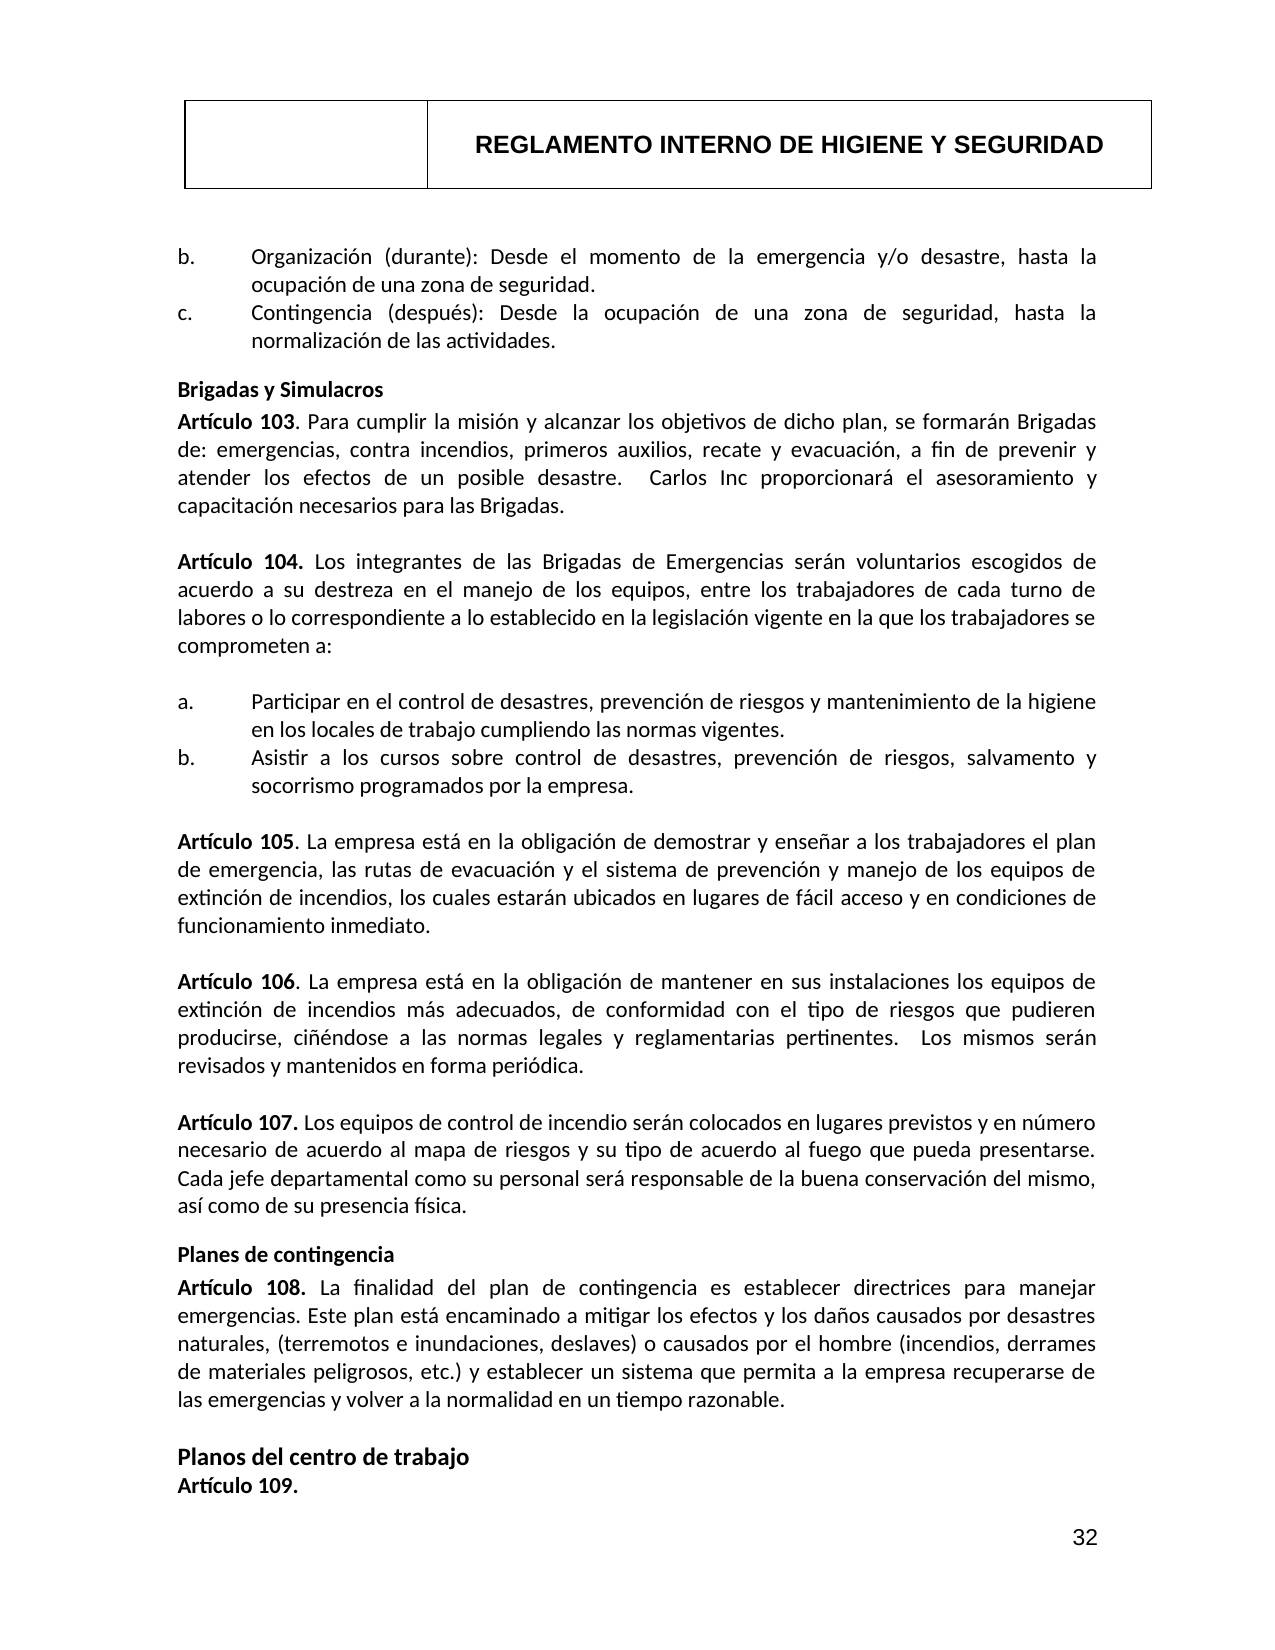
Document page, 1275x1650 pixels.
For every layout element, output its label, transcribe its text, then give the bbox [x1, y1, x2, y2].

text Artículo 109. [177, 1471, 1098, 1499]
text Artículo 108. La finalidad del plan de contingencia es establecer directrices para manejar emergencias. Este plan está encaminado a mitigar los efectos y los daños causados por desastres naturales, (terremotos e inundaciones, deslaves) o causados por el hombre (incendios, derrames de materiales peligrosos, etc.) y establecer un sistema que permita a la empresa recuperarse de las emergencias y volver a la normalidad en un tiempo razonable. [177, 1273, 1098, 1413]
text Artículo 106. La empresa está en la obligación de mantener en sus instalaciones los equipos de extinción de incendios más adecuados, de conformidad con el tipo de riesgos que pudieren producirse, ciñéndose a las normas legales y reglamentarias pertinentes. Los mismos serán revisados y mantenidos en forma periódica. [177, 967, 1098, 1079]
text b. Organización (durante): Desde el momento de la emergencia y/o desastre, hasta la ocupación de una zona de seguridad. [177, 242, 1098, 298]
subtitle Planos del centro de trabajo [177, 1441, 1098, 1471]
text a. Participar en el control de desastres, prevención de riesgos y mantenimiento de la higiene en los locales de trabajo cumpliendo las normas vigentes. [177, 687, 1098, 743]
text b. Asistir a los cursos sobre control de desastres, prevención de riesgos, salvamento y socorrismo programados por la empresa. [177, 743, 1098, 799]
subtitle Planes de contingencia [177, 1241, 1098, 1268]
subtitle Brigadas y Simulacros [177, 375, 1098, 403]
text Artículo 107. Los equipos de control de incendio serán colocados en lugares previstos y en número necesario de acuerdo al mapa de riesgos y su tipo de acuerdo al fuego que pueda presentarse. Cada jefe departamental como su personal será responsable de la buena conservación del mismo, así como de su presencia física. [177, 1108, 1098, 1220]
text Artículo 104. Los integrantes de las Brigadas de Emergencias serán voluntarios escogidos de acuerdo a su destreza en el manejo de los equipos, entre los trabajadores de cada turno de labores o lo correspondiente a lo establecido en la legislación vigente en la que los trabajadores se comprometen a: [177, 547, 1098, 659]
text Artículo 103. Para cumplir la misión y alcanzar los objetivos de dicho plan, se formarán Brigadas de: emergencias, contra incendios, primeros auxilios, recate y evacuación, a fin de prevenir y atender los efectos de un posible desastre. Carlos Inc proporcionará el asesoramiento y capacitación necesarios para las Brigadas. [177, 407, 1098, 519]
text Artículo 105. La empresa está en la obligación de demostrar y enseñar a los trabajadores el plan de emergencia, las rutas de evacuación y el sistema de prevención y manejo de los equipos de extinción de incendios, los cuales estarán ubicados en lugares de fácil acceso y en condiciones de funcionamiento inmediato. [177, 827, 1098, 939]
text c. Contingencia (después): Desde la ocupación de una zona de seguridad, hasta la normalización de las actividades. [177, 298, 1098, 354]
